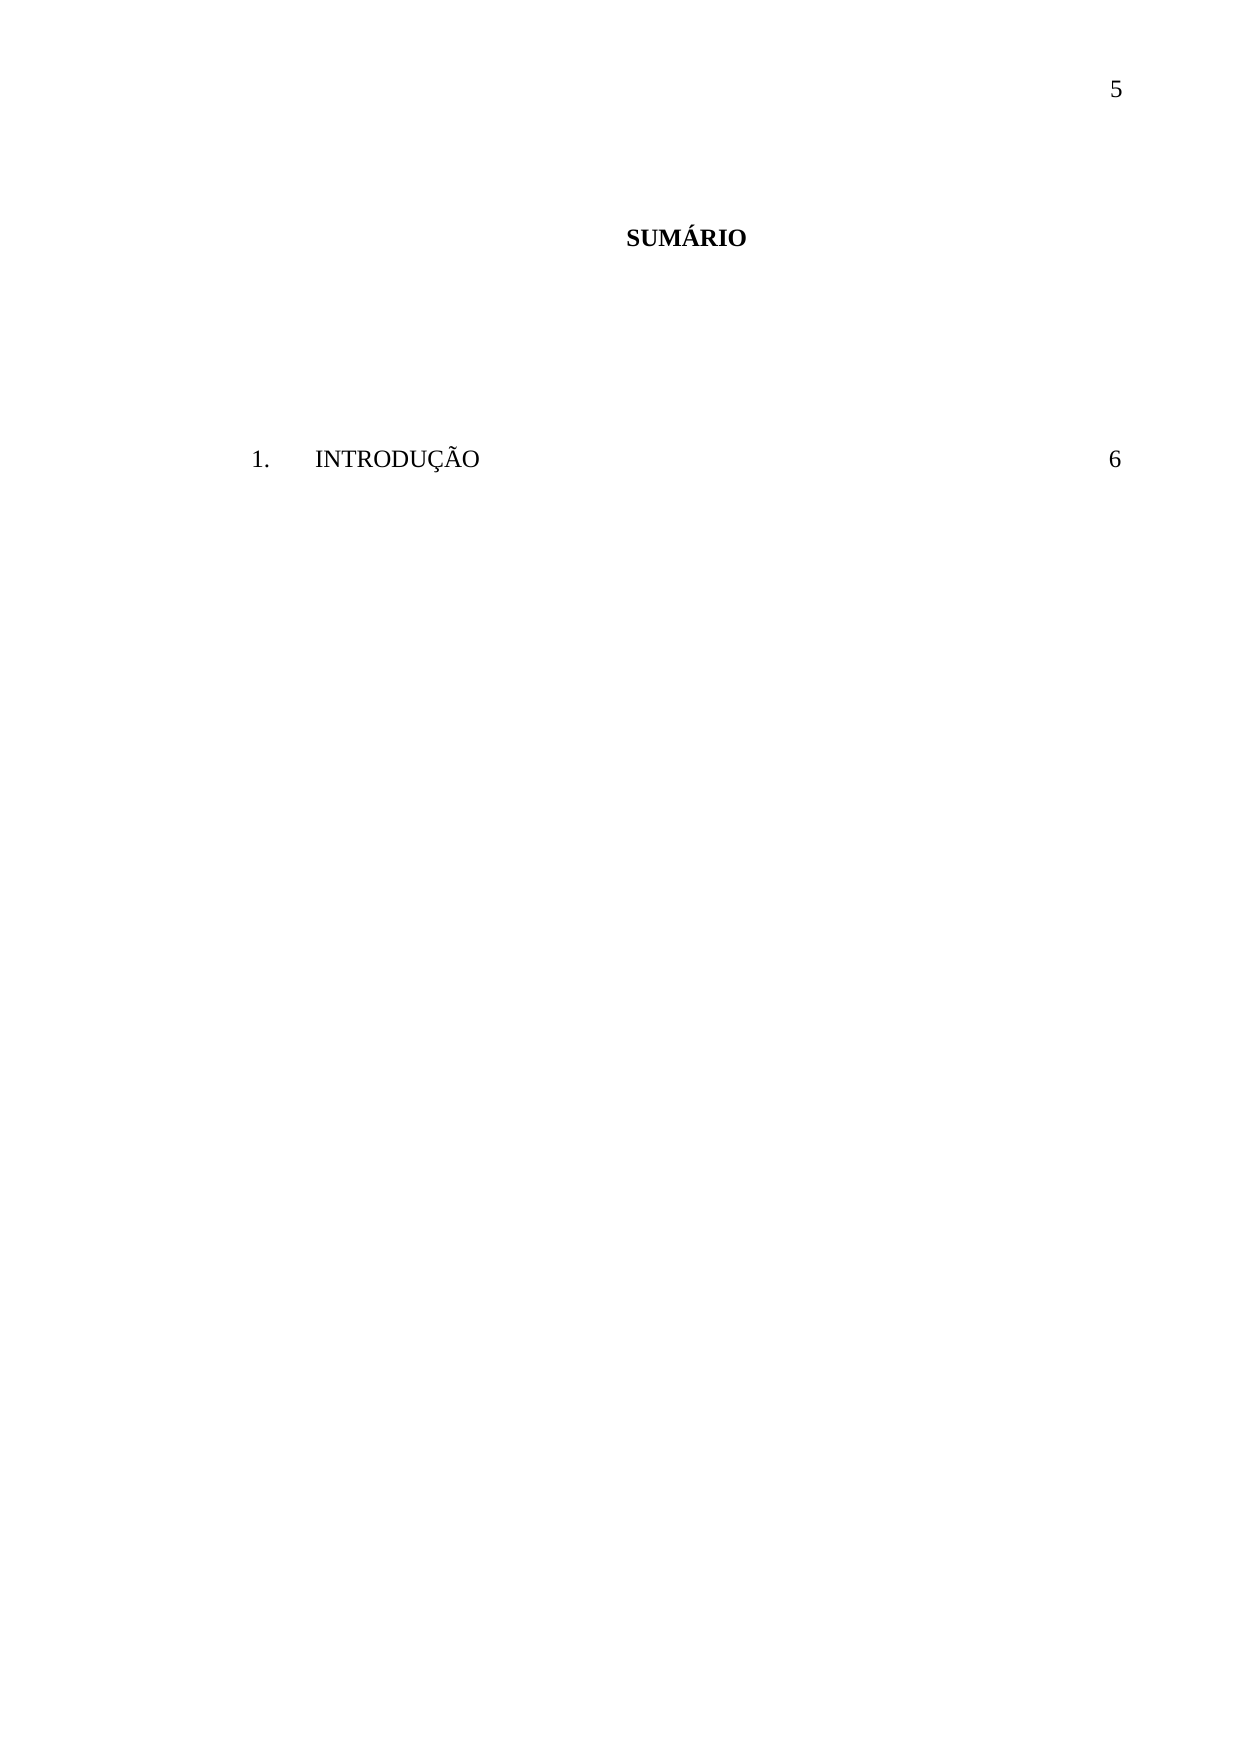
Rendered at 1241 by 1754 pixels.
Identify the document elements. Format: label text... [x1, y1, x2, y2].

text SUMÁRIO [177, 223, 1122, 251]
